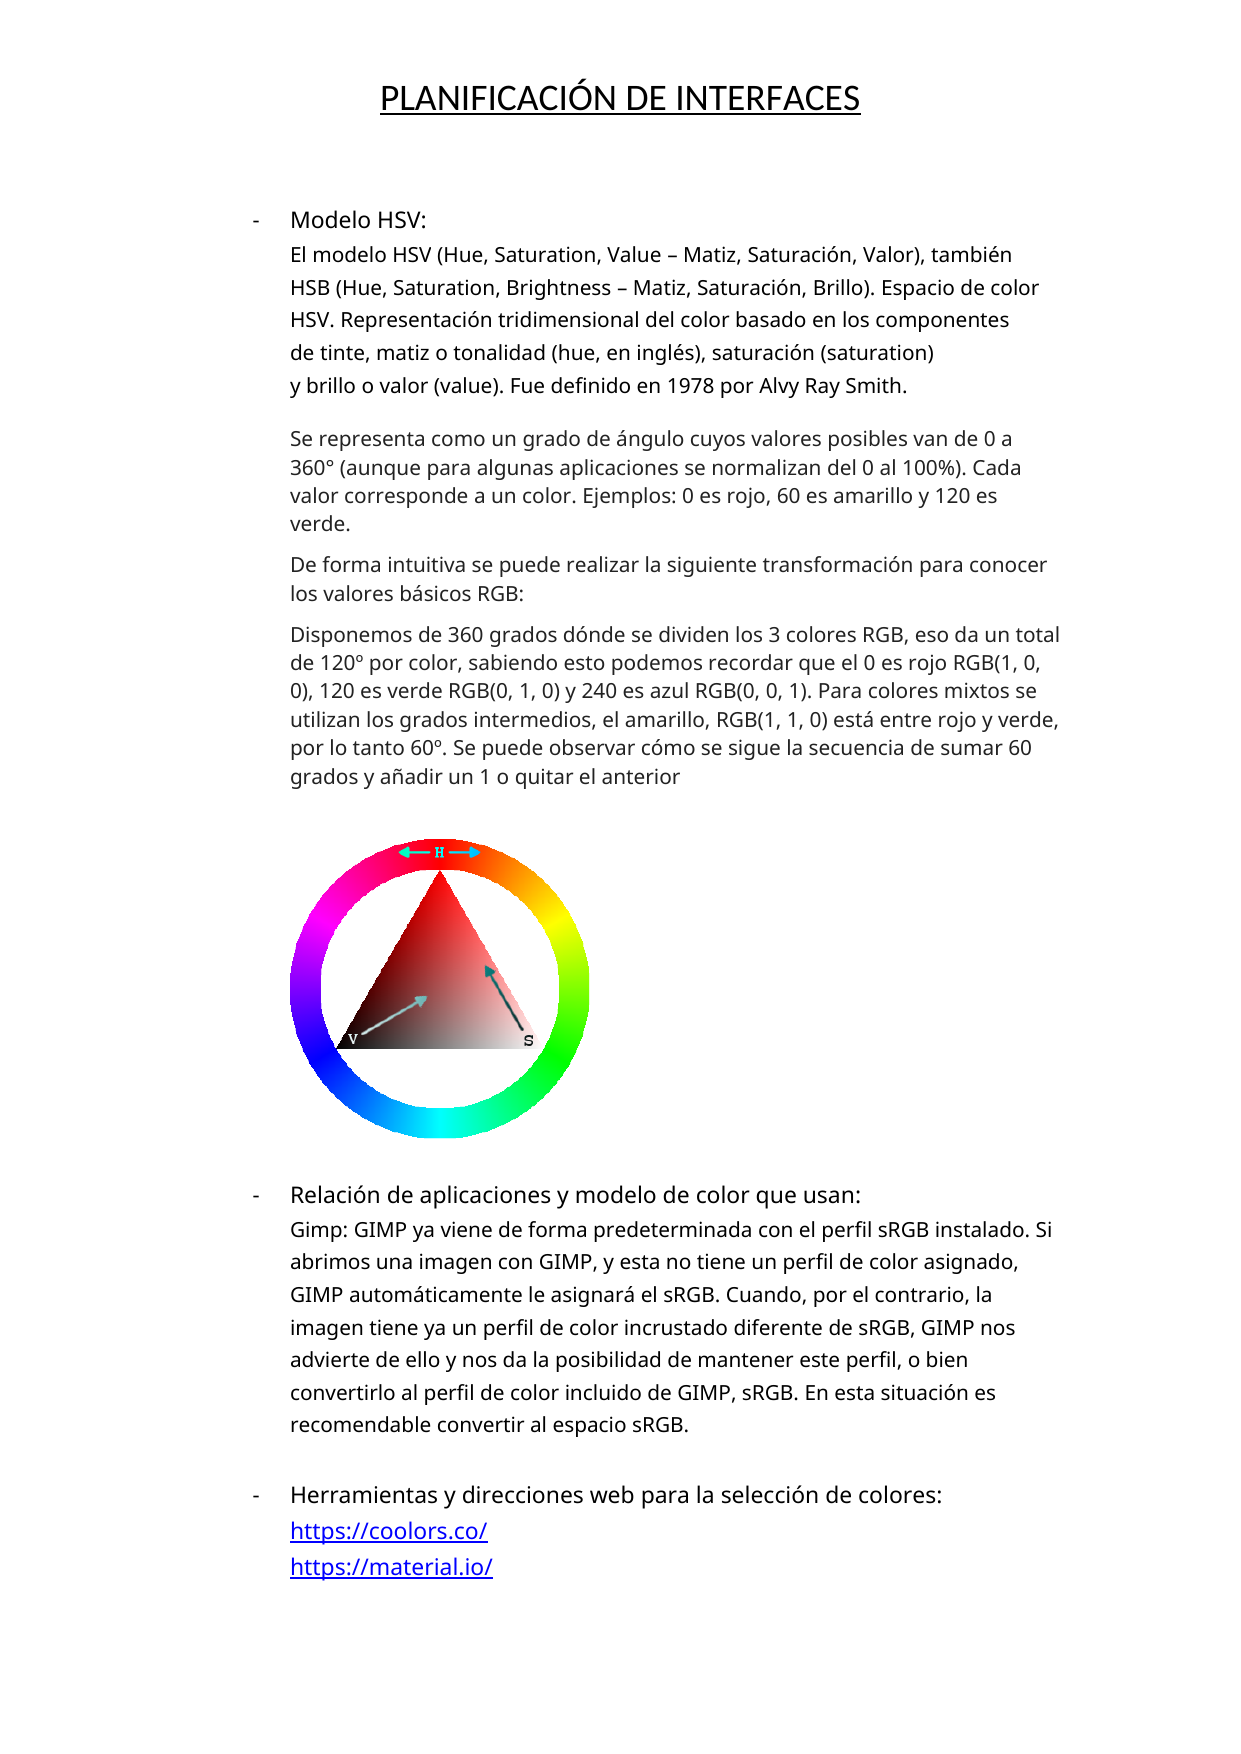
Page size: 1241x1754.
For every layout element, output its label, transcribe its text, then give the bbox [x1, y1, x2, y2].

text Disponemos de 360 grados dónde se dividen los 3 colores RGB, eso da un total de 120º por color, sabiendo esto podemos recordar que el 0 es rojo RGB(1, 0, 0), 120 es verde RGB(0, 1, 0) y 240 es azul RGB(0, 0, 1). Para colores mixtos se utilizan los grados intermedios, el amarillo, RGB(1, 1, 0) está entre rojo y verde, por lo tanto 60º. Se puede observar cómo se sigue la secuencia de sumar 60 grados y añadir un 1 o quitar el anterior [290, 620, 1063, 790]
text De forma intuitiva se puede realizar la siguiente transformación para conocer los valores básicos RGB: [290, 550, 1063, 607]
list Gimp: GIMP ya viene de forma predeterminada con el perfil sRGB instalado. Si abrimos una imagen con GIMP, y esta no tiene un perfil de color asignado, GIMP automáticamente le asignará el sRGB. Cuando, por el contrario, la imagen tiene ya un perfil de color incrustado diferente de sRGB, GIMP nos advierte de ello y nos da la posibilidad de mantener este perfil, o bien convertirlo al perfil de color incluido de GIMP, sRGB. En esta situación es recomendable convertir al espacio sRGB. [290, 1215, 1063, 1439]
list El modelo HSV (Hue, Saturation, Value – Matiz, Saturación, Valor), también HSB (Hue, Saturation, Brightness – Matiz, Saturación, Brillo). Espacio de color HSV. Representación tridimensional del color basado en los componentes de tinte, matiz o tonalidad (hue, en inglés), saturación (saturation) y brillo o valor (value). Fue definido en 1978 por Alvy Ray Smith. [290, 240, 1063, 399]
list Herramientas y direcciones web para la selección de colores: [252, 1479, 1063, 1510]
picture [289, 838, 590, 1139]
list Modelo HSV: [252, 204, 1063, 236]
list https://coolors.co/ [290, 1515, 1063, 1546]
list https://material.io/ [290, 1551, 1063, 1582]
text Se representa como un grado de ángulo cuyos valores posibles van de 0 a 360° (aunque para algunas aplicaciones se normalizan del 0 al 100%). Cada valor corresponde a un color. Ejemplos: 0 es rojo, 60 es amarillo y 120 es verde. [290, 424, 1063, 538]
list Relación de aplicaciones y modelo de color que usan: [252, 1179, 1063, 1210]
